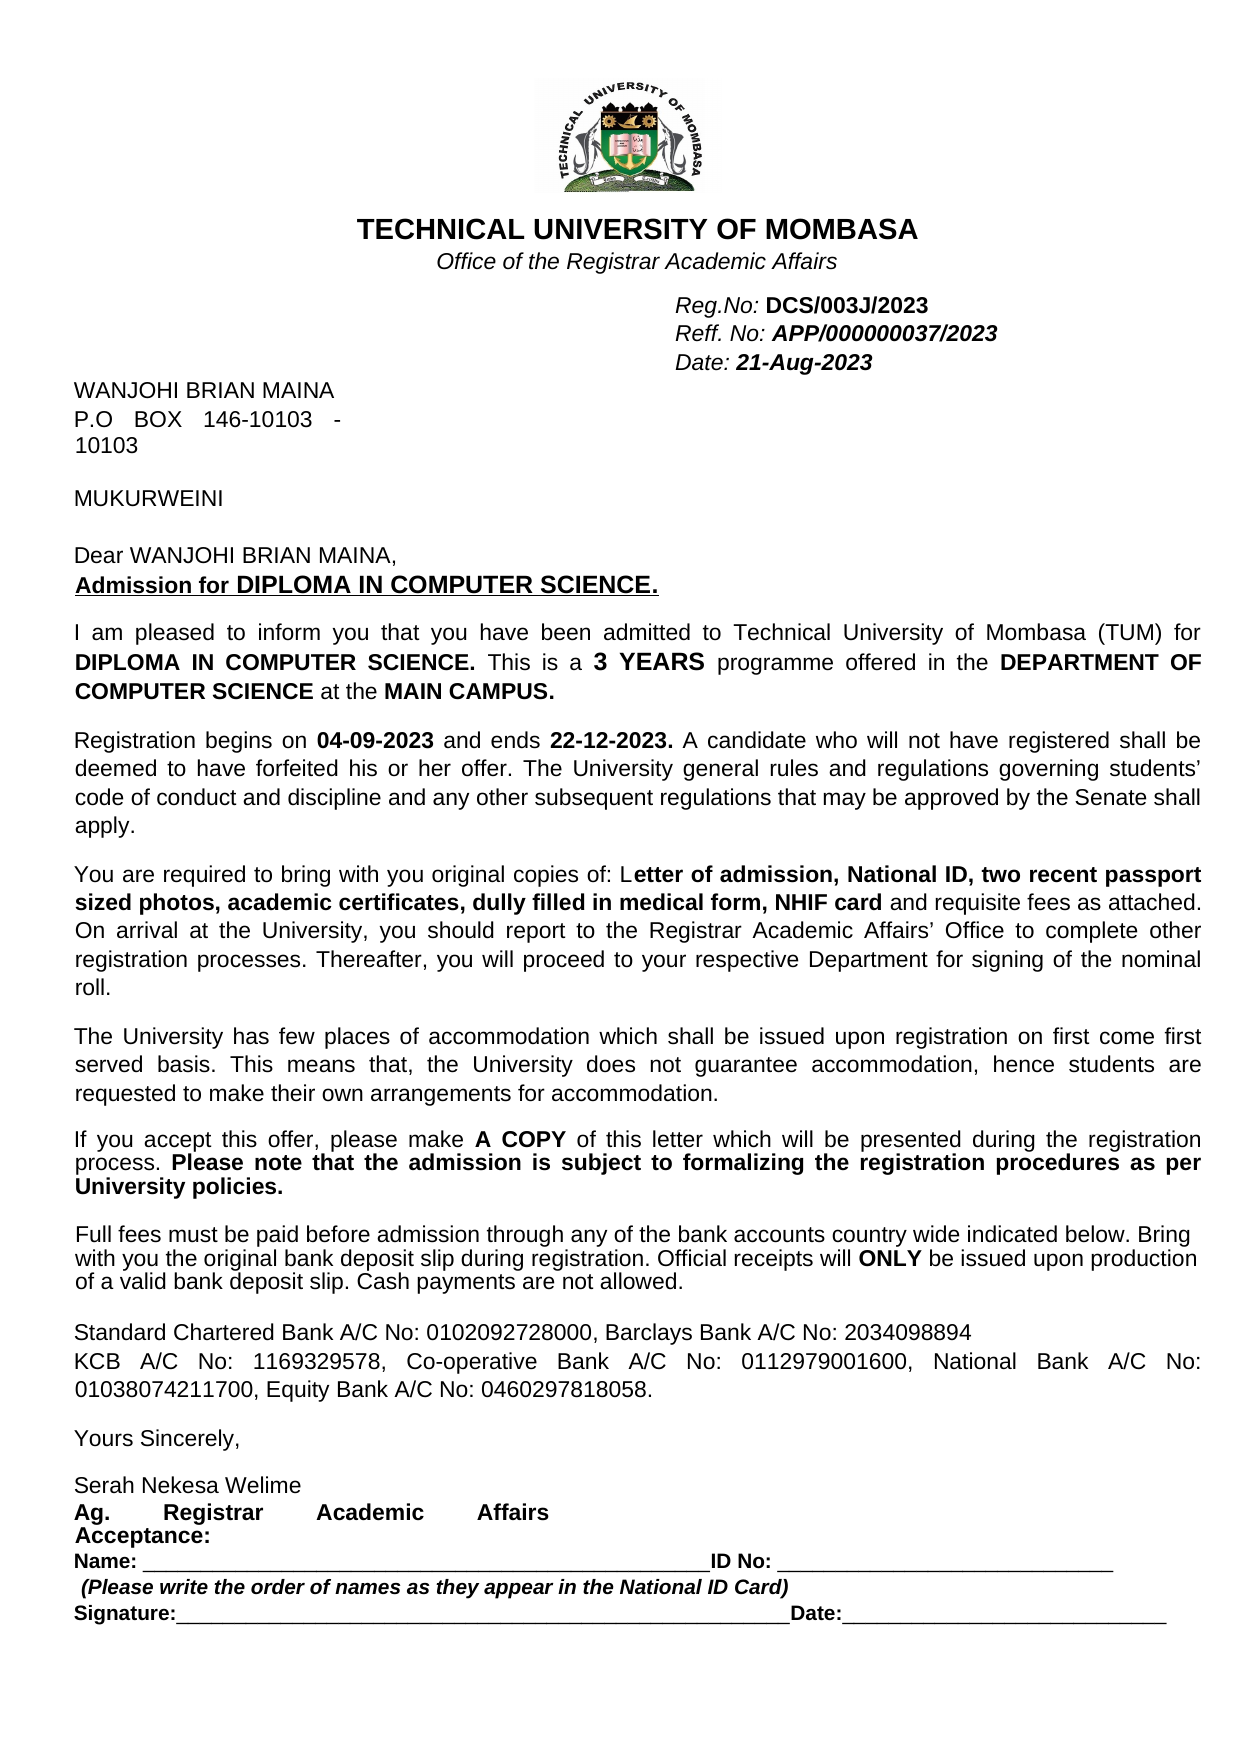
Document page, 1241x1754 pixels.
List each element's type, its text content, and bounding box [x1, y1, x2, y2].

text Registration begins on 04-09-2023 and ends 22-12-2023. A candidate who will not have registered shall be deemed to have forfeited his or her offer. The University general rules and regulations governing students’ code of conduct and discipline and any other subsequent regulations that may be approved by the Senate shall apply. [73, 727, 1202, 838]
text Serah Nekesa Welime [73, 1472, 1202, 1499]
text Dear WANJOHI BRIAN MAINA, [73, 542, 1202, 568]
text WANJOHI BRIAN MAINA [73, 377, 1202, 403]
text Ag. Registrar Academic Affairs Acceptance: [73, 1501, 549, 1549]
picture [534, 78, 722, 193]
text P.O BOX 146-10103 - 10103 [73, 406, 341, 458]
text Full fees must be paid before admission through any of the bank accounts country wide indicated below. Bring with you the original bank deposit slip during registration. Official receipts will ONLY be issued upon production of a valid bank deposit slip. Cash payments are not allowed. [75, 1223, 1208, 1295]
text Name: _________________________________________________ID No: _____________________________ [73, 1549, 1208, 1573]
text The University has few places of accommodation which shall be issued upon registration on first come first served basis. This means that, the University does not guarantee accommodation, hence students are requested to make their own arrangements for accommodation. [73, 1023, 1202, 1106]
text You are required to bring with you original copies of: Letter of admission, National ID, two recent passport sized photos, academic certificates, dully filled in medical form, NHIF card and requisite fees as attached. On arrival at the University, you should report to the Registrar Academic Affairs’ Office to complete other registration processes. Thereafter, you will proceed to your respective Department for signing of the nominal roll. [73, 861, 1202, 1001]
text I am pleased to inform you that you have been admitted to Technical University of Mombasa (TUM) for DIPLOMA IN COMPUTER SCIENCE. This is a 3 YEARS programme offered in the DEPARTMENT OF COMPUTER SCIENCE at the MAIN CAMPUS. [73, 619, 1202, 704]
text Reg.No: DCS/003J/2023 [675, 292, 1208, 318]
text (Please write the order of names as they appear in the National ID Card) [75, 1574, 1208, 1598]
text KCB A/C No: 1169329578, Co-operative Bank A/C No: 0112979001600, National Bank A/C No: 01038074211700, Equity Bank A/C No: 0460297818058. [73, 1348, 1202, 1402]
text Yours Sincerely, [73, 1424, 1202, 1451]
text Standard Chartered Bank A/C No: 0102092728000, Barclays Bank A/C No: 2034098894 [73, 1319, 1202, 1345]
text Reff. No: APP/000000037/2023 [675, 320, 1208, 346]
text If you accept this offer, please make A COPY of this letter which will be presented during the registration process. Please note that the admission is subject to formalizing the registration procedures as per University policies. [73, 1128, 1202, 1199]
text Admission for DIPLOMA IN COMPUTER SCIENCE. [75, 570, 1208, 599]
text TECHNICAL UNIVERSITY OF MOMBASA [75, 212, 1201, 245]
text Date: 21-Aug-2023 [629, 348, 1208, 375]
text MUKURWEINI [73, 485, 341, 511]
text Office of the Registrar Academic Affairs [75, 248, 1201, 274]
text Signature:_____________________________________________________Date:____________________________ [73, 1600, 1208, 1624]
